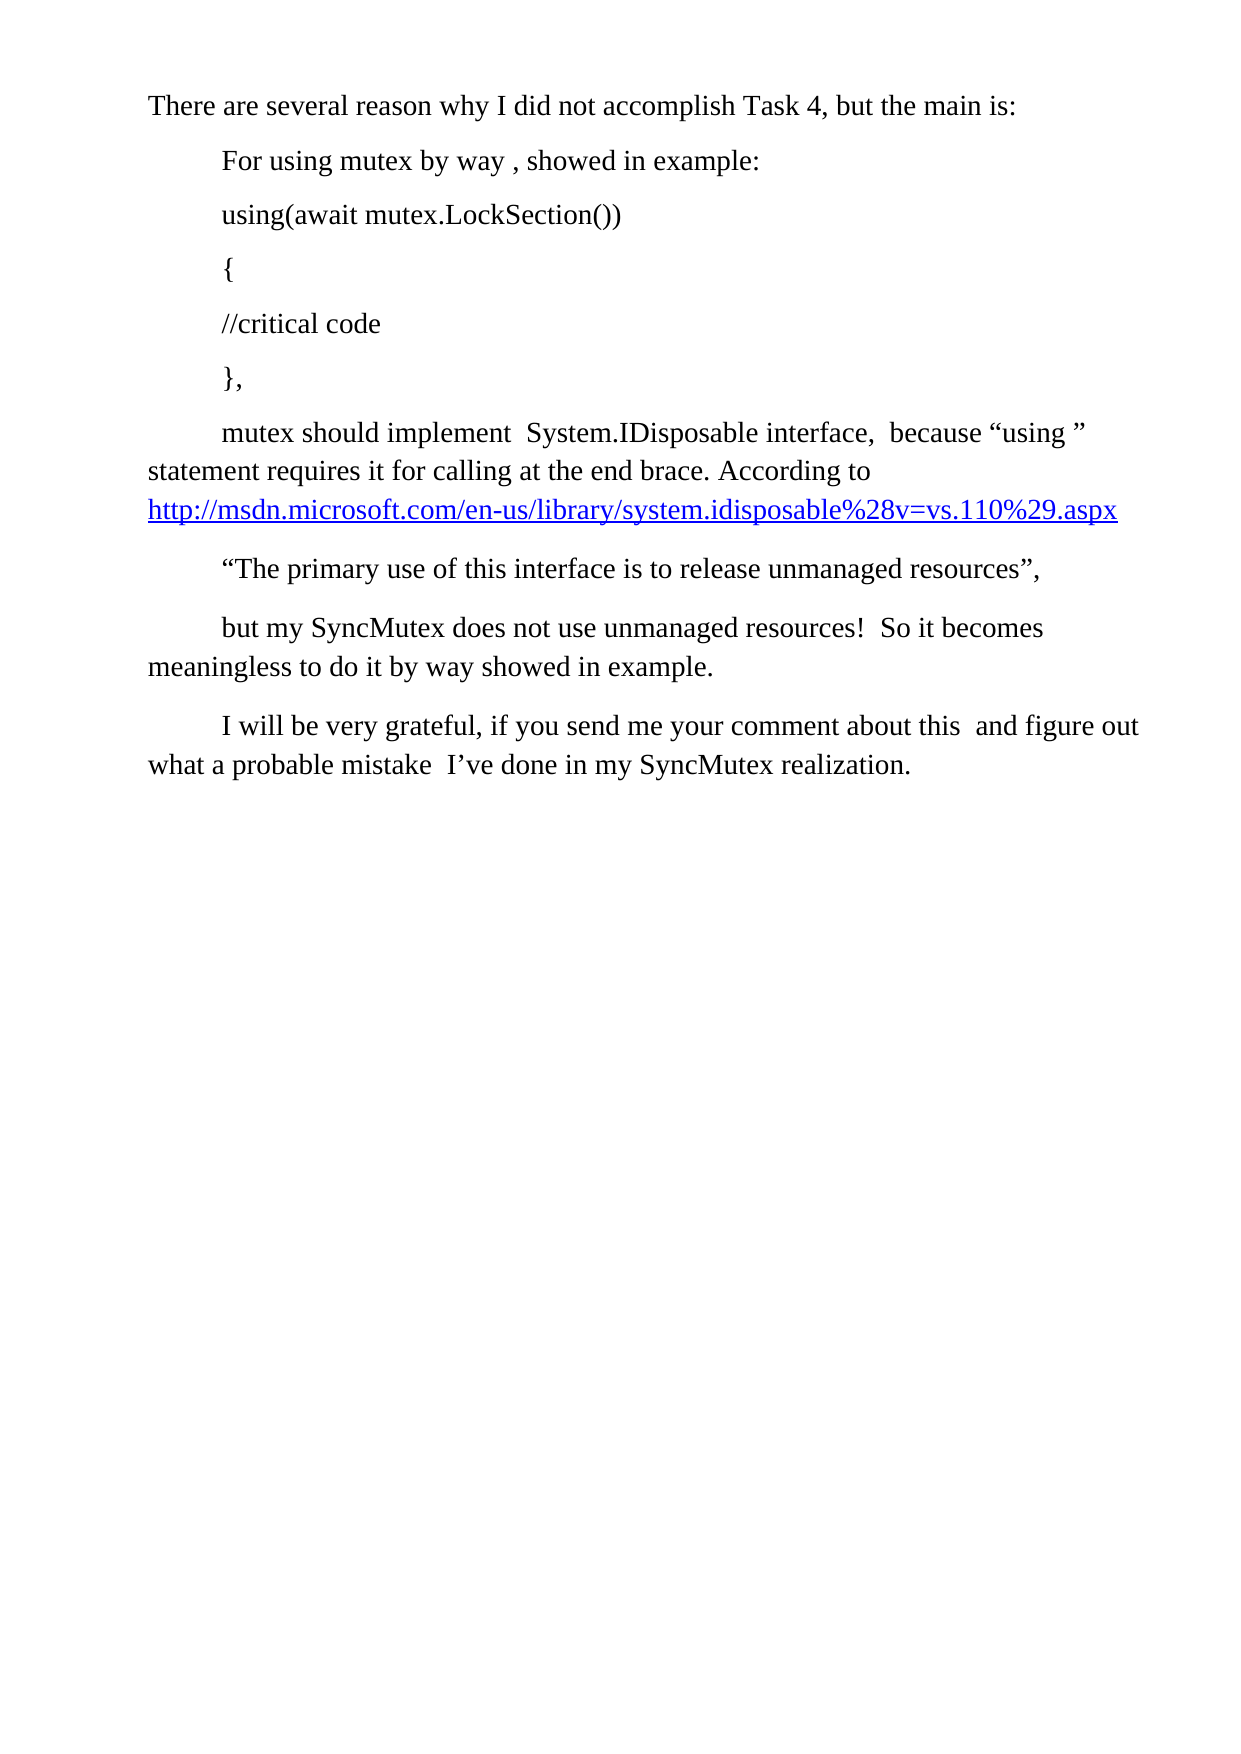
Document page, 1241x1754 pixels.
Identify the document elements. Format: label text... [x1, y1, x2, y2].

text For using mutex by way , showed in example: [148, 143, 1152, 176]
text I will be very grateful, if you send me your comment about this and figure out what a probable mistake I’ve done in my SyncMutex realization. [148, 708, 1152, 781]
text mutex should implement System.IDisposable interface, because “using ” statement requires it for calling at the end brace. According to http://msdn.microsoft.com/en-us/library/system.idisposable%28v=vs.110%29.aspx [148, 415, 1152, 525]
text “The primary use of this interface is to release unmanaged resources”, [148, 551, 1152, 585]
text { [148, 252, 1152, 285]
text using(await mutex.LockSection()) [148, 197, 1152, 231]
text There are several reason why I did not accomplish Task 4, but the main is: [148, 88, 1152, 122]
text but my SyncMutex does not use unmanaged resources! So it becomes meaningless to do it by way showed in example. [148, 611, 1152, 683]
text //critical code [148, 306, 1152, 339]
text }, [148, 360, 1152, 394]
